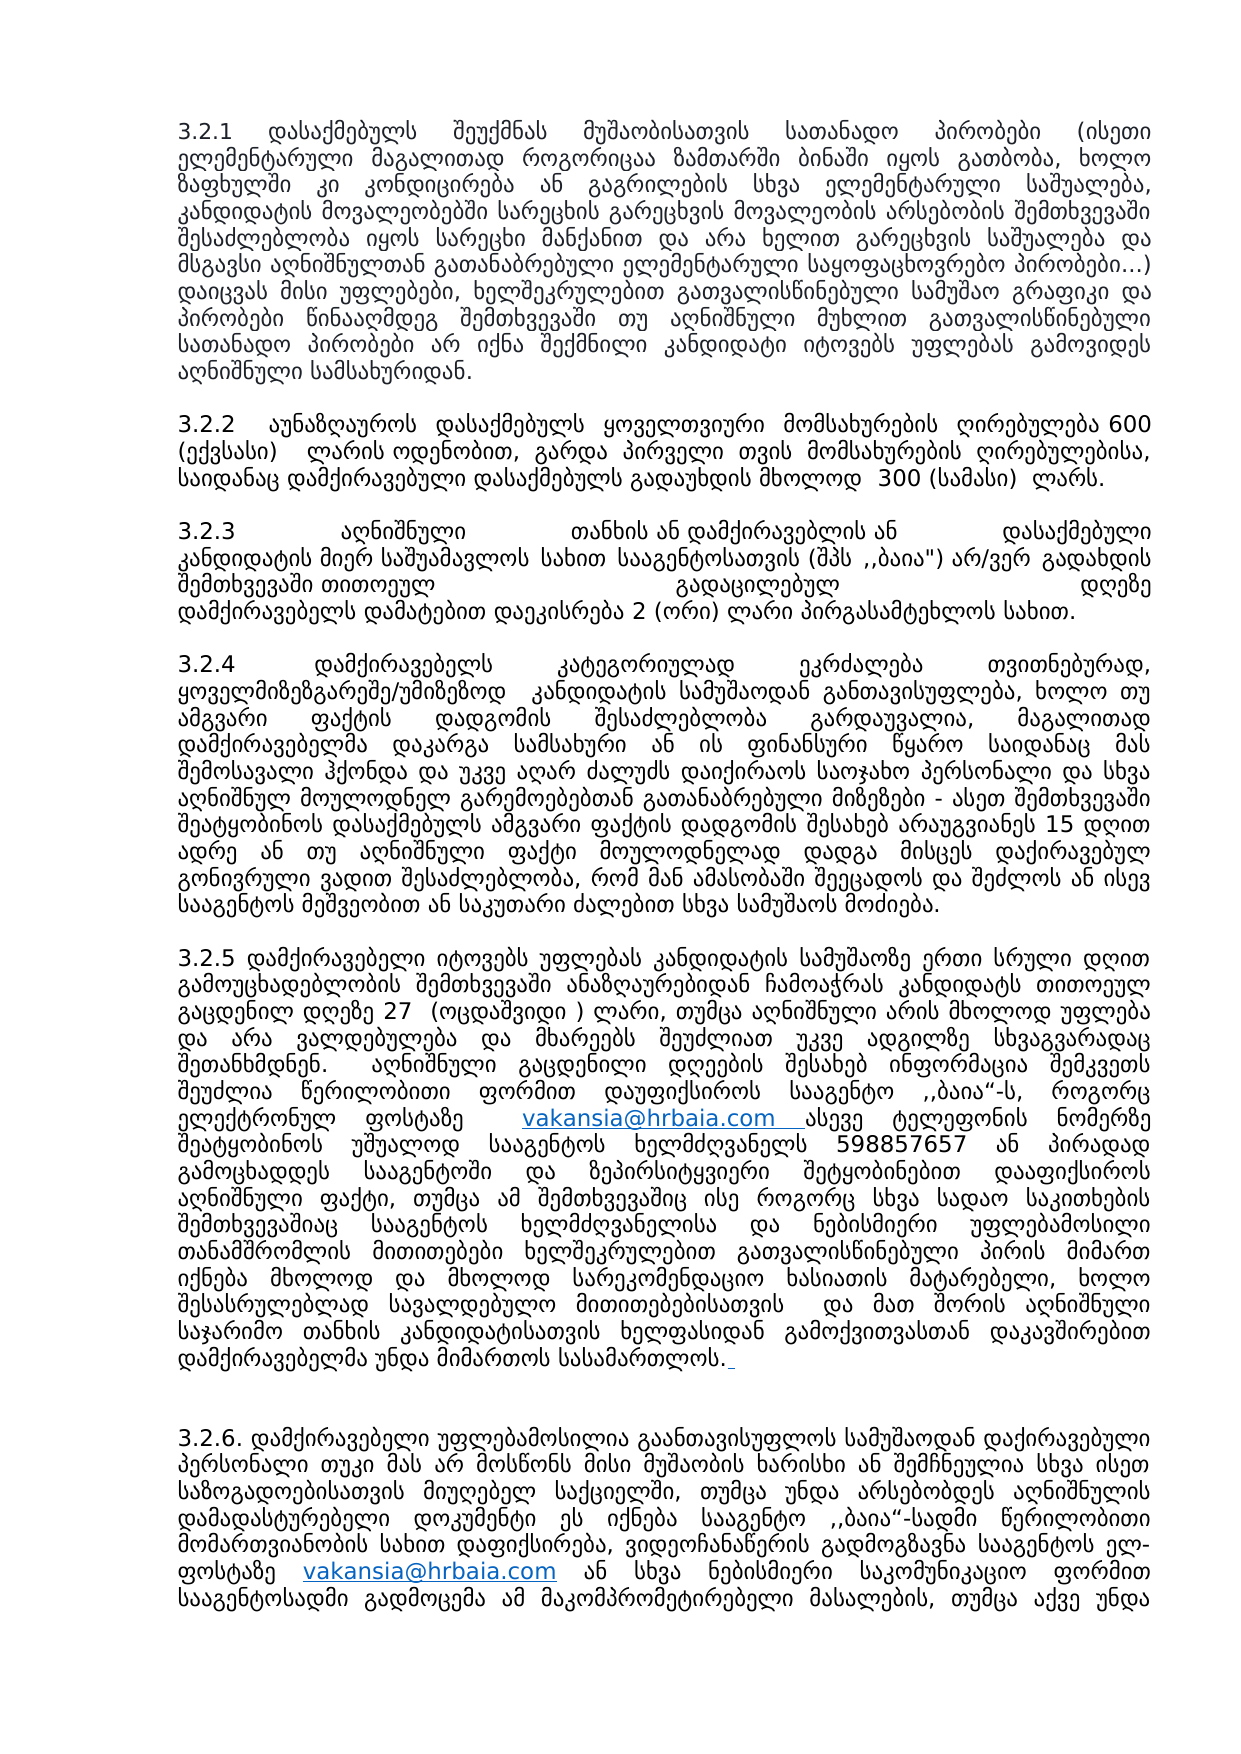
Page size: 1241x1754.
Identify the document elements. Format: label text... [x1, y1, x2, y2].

text 3.2.5 დამქირავებელი იტოვებს უფლებას კანდიდატის სამუშაოზე ერთი სრული დღით გამოუცხადებლობის შემთხვევაში ანაზღაურებიდან ჩამოაჭრას კანდიდატს თითოეულ გაცდენილ დღეზე 27 (ოცდაშვიდი ) ლარი, თუმცა აღნიშნული არის მხოლოდ უფლება და არა ვალდებულება და მხარეებს შეუძლიათ უკვე ადგილზე სხვაგვარადაც შეთანხმდნენ. აღნიშნული გაცდენილი დღეების შესახებ ინფორმაცია შემკვეთს შეუძლია წერილობითი ფორმით დაუფიქსიროს სააგენტო ,,ბაია“-ს, როგორც ელექტრონულ ფოსტაზე vakansia@hrbaia.com ასევე ტელეფონის ნომერზე შეატყობინოს უშუალოდ სააგენტოს ხელმძღვანელს 598857657 ან პირადად გამოცხადდეს სააგენტოში და ზეპირსიტყვიერი შეტყობინებით დააფიქსიროს აღნიშნული ფაქტი, თუმცა ამ შემთხვევაშიც ისე როგორც სხვა სადაო საკითხების შემთხვევაშიაც სააგენტოს ხელმძღვანელისა და ნებისმიერი უფლებამოსილი თანამშრომლის მითითებები ხელშეკრულებით გათვალისწინებული პირის მიმართ იქნება მხოლოდ და მხოლოდ სარეკომენდაციო ხასიათის მატარებელი, ხოლო შესასრულებლად სავალდებულო მითითებებისათვის და მათ შორის აღნიშნული საჯარიმო თანხის კანდიდატისათვის ხელფასიდან გამოქვითვასთან დაკავშირებით დამქირავებელმა უნდა მიმართოს სასამართლოს. [177, 945, 1152, 1371]
text 3.2.1 დასაქმებულს შეუქმნას მუშაობისათვის სათანადო პირობები (ისეთი ელემენტარული მაგალითად როგორიცაა ზამთარში ბინაში იყოს გათბობა, ხოლო ზაფხულში კი კონდიცირება ან გაგრილების სხვა ელემენტარული საშუალება, კანდიდატის მოვალეობებში სარეცხის გარეცხვის მოვალეობის არსებობის შემთხვევაში შესაძლებლობა იყოს სარეცხი მანქანით და არა ხელით გარეცხვის საშუალება და მსგავსი აღნიშნულთან გათანაბრებული ელემენტარული საყოფაცხოვრებო პირობები...) დაიცვას მისი უფლებები, ხელშეკრულებით გათვალისწინებული სამუშაო გრაფიკი და პირობები წინააღმდეგ შემთხვევაში თუ აღნიშნული მუხლით გათვალისწინებული სათანადო პირობები არ იქნა შექმნილი კანდიდატი იტოვებს უფლებას გამოვიდეს აღნიშნული სამსახურიდან. [473, 305, 1152, 385]
text 3.2.2 აუნაზღაუროს დასაქმებულს ყოველთვიური მომსახურების ღირებულება 600 (ექვსასი) ლარის ოდენობით, გარდა პირველი თვის მომსახურების ღირებულებისა, საიდანაც დამქირავებული დასაქმებულს გადაუხდის მხოლოდ 300 (სამასი) ლარს. [177, 411, 1152, 491]
text 3.2.3 აღნიშნული თანხის ან დამქირავებლის ან დასაქმებული კანდიდატის მიერ საშუამავლოს სახით სააგენტოსათვის (შპს ,,ბაია") არ/ვერ გადახდის შემთხვევაში თითოეულ გადაცილებულ დღეზე დამქირავებელს დამატებით დაეკისრება 2 (ორი) ლარი პირგასამტეხლოს სახით. [177, 518, 1152, 625]
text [177, 1425, 1152, 1611]
text 3.2.4 დამქირავებელს კატეგორიულად ეკრძალება თვითნებურად, ყოველმიზეზგარეშე/უმიზეზოდ კანდიდატის სამუშაოდან განთავისუფლება, ხოლო თუ ამგვარი ფაქტის დადგომის შესაძლებლობა გარდაუვალია, მაგალითად დამქირავებელმა დაკარგა სამსახური ან ის ფინანსური წყარო საიდანაც მას შემოსავალი ჰქონდა და უკვე აღარ ძალუძს დაიქირაოს საოჯახო პერსონალი და სხვა აღნიშნულ მოულოდნელ გარემოებებთან გათანაბრებული მიზეზები - ასეთ შემთხვევაში შეატყობინოს დასაქმებულს ამგვარი ფაქტის დადგომის შესახებ არაუგვიანეს 15 დღით ადრე ან თუ აღნიშნული ფაქტი მოულოდნელად დადგა მისცეს დაქირავებულ გონივრული ვადით შესაძლებლობა, რომ მან ამასობაში შეეცადოს და შეძლოს ან ისევ სააგენტოს მეშვეობით ან საკუთარი ძალებით სხვა სამუშაოს მოძიება. [177, 651, 1152, 918]
